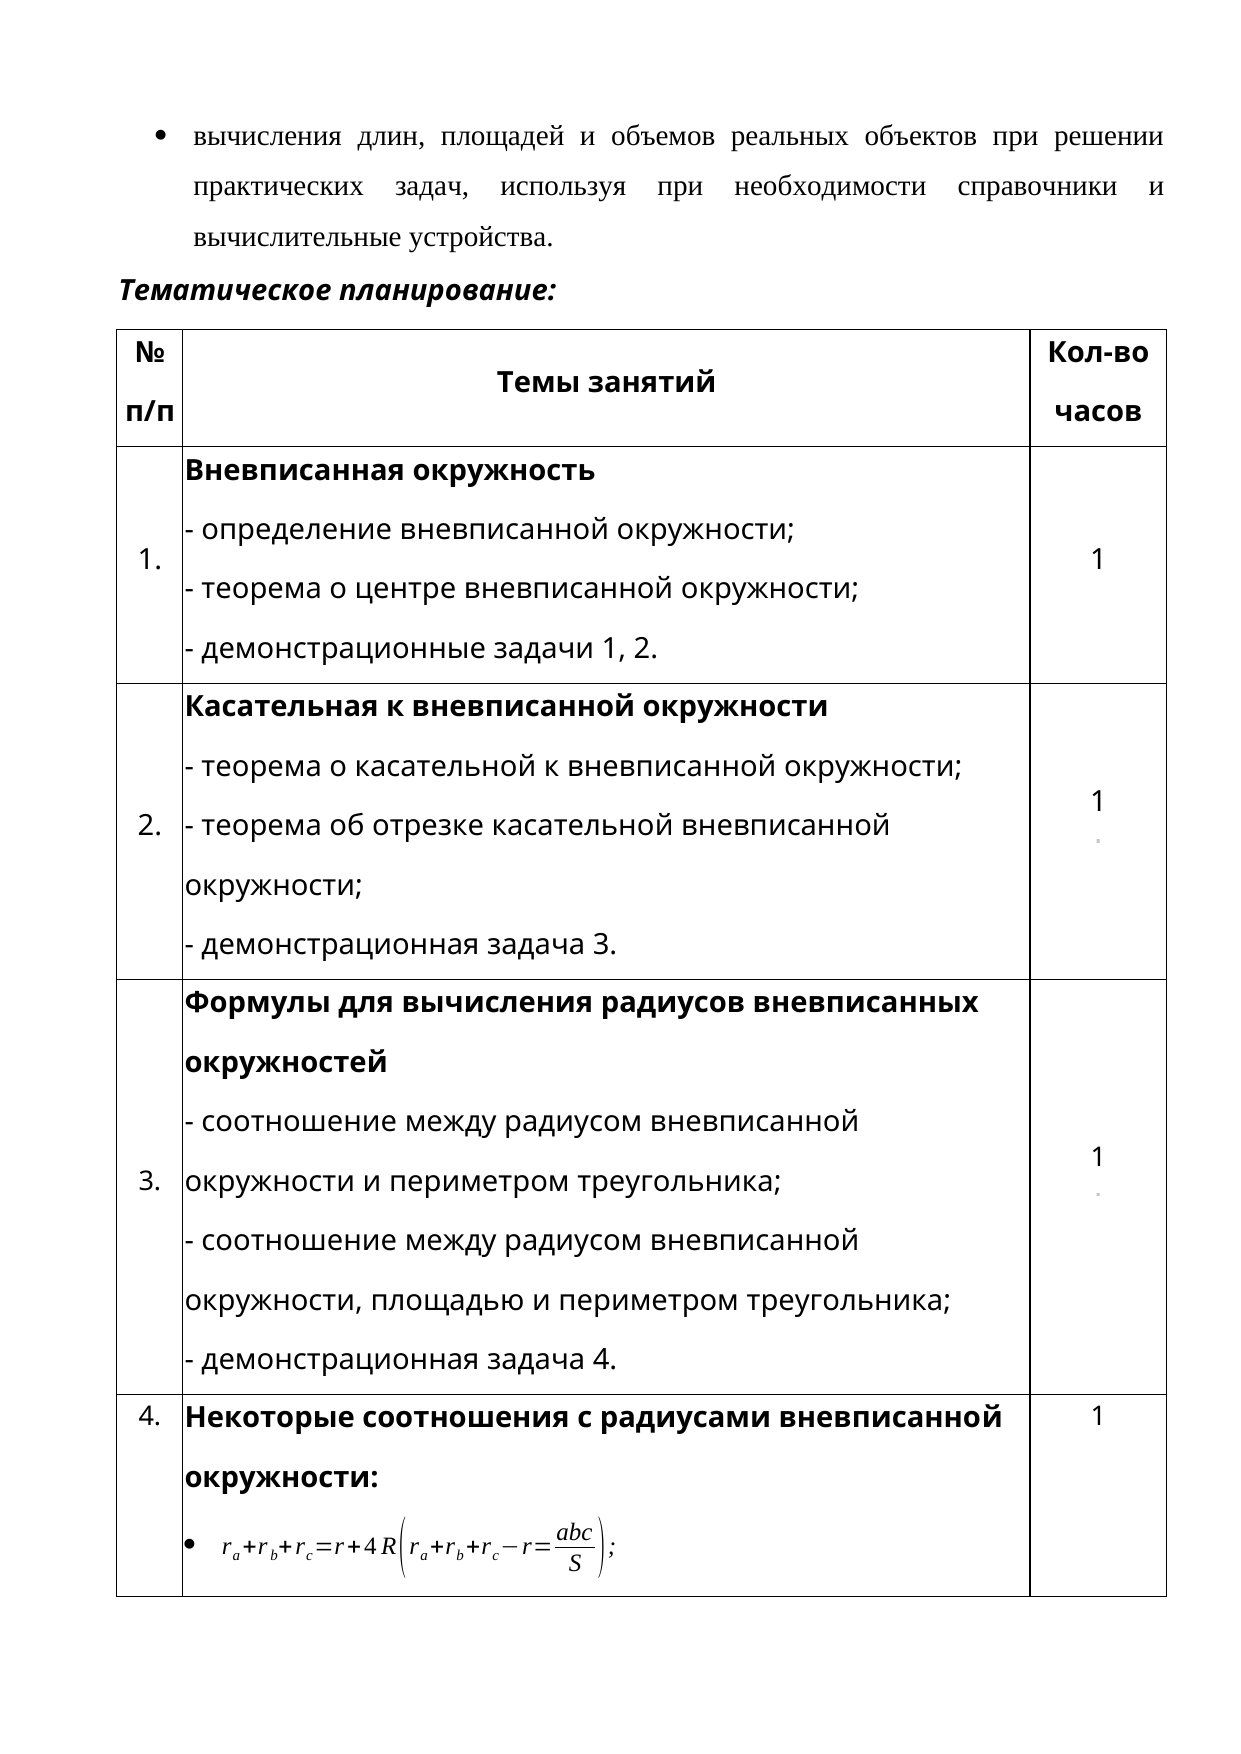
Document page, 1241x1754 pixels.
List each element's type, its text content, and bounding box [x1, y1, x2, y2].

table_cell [183, 1395, 1029, 1596]
text Тематическое планирование: [118, 269, 1165, 309]
table_cell Касательная к вневписанной окружности - теорема о касательной к вневписанной окружности; - теорема об отрезке касательной вневписанной окружности; - демонстрационная задача 3. [183, 684, 1029, 979]
table_cell Вневписанная окружность - определение вневписанной окружности; - теорема о центре вневписанной окружности; - демонстрационные задачи 1, 2. [183, 447, 1029, 683]
table_cell 1. [117, 447, 182, 683]
table_cell 3. [117, 980, 182, 1394]
table_cell 1 [1031, 1395, 1166, 1596]
table_cell 4. [117, 1395, 182, 1596]
table_cell 1 [1031, 684, 1166, 979]
table_cell 2. [117, 684, 182, 979]
table_header Темы занятий [183, 330, 1029, 446]
table_header Кол-во часов [1031, 330, 1166, 446]
table_cell Формулы для вычисления радиусов вневписанных окружностей - соотношение между радиусом вневписанной окружности и периметром треугольника; - соотношение между радиусом вневписанной окружности, площадью и периметром треугольника; - демонстрационная задача 4. [183, 980, 1029, 1394]
table_header № п/п [117, 330, 182, 446]
table_cell 1 [1031, 447, 1166, 683]
table_cell 1 [1031, 980, 1166, 1394]
list вычисления длин, площадей и объемов реальных объектов при решении практических задач, используя при необходимости справочники и вычислительные устройства. [156, 118, 1165, 252]
